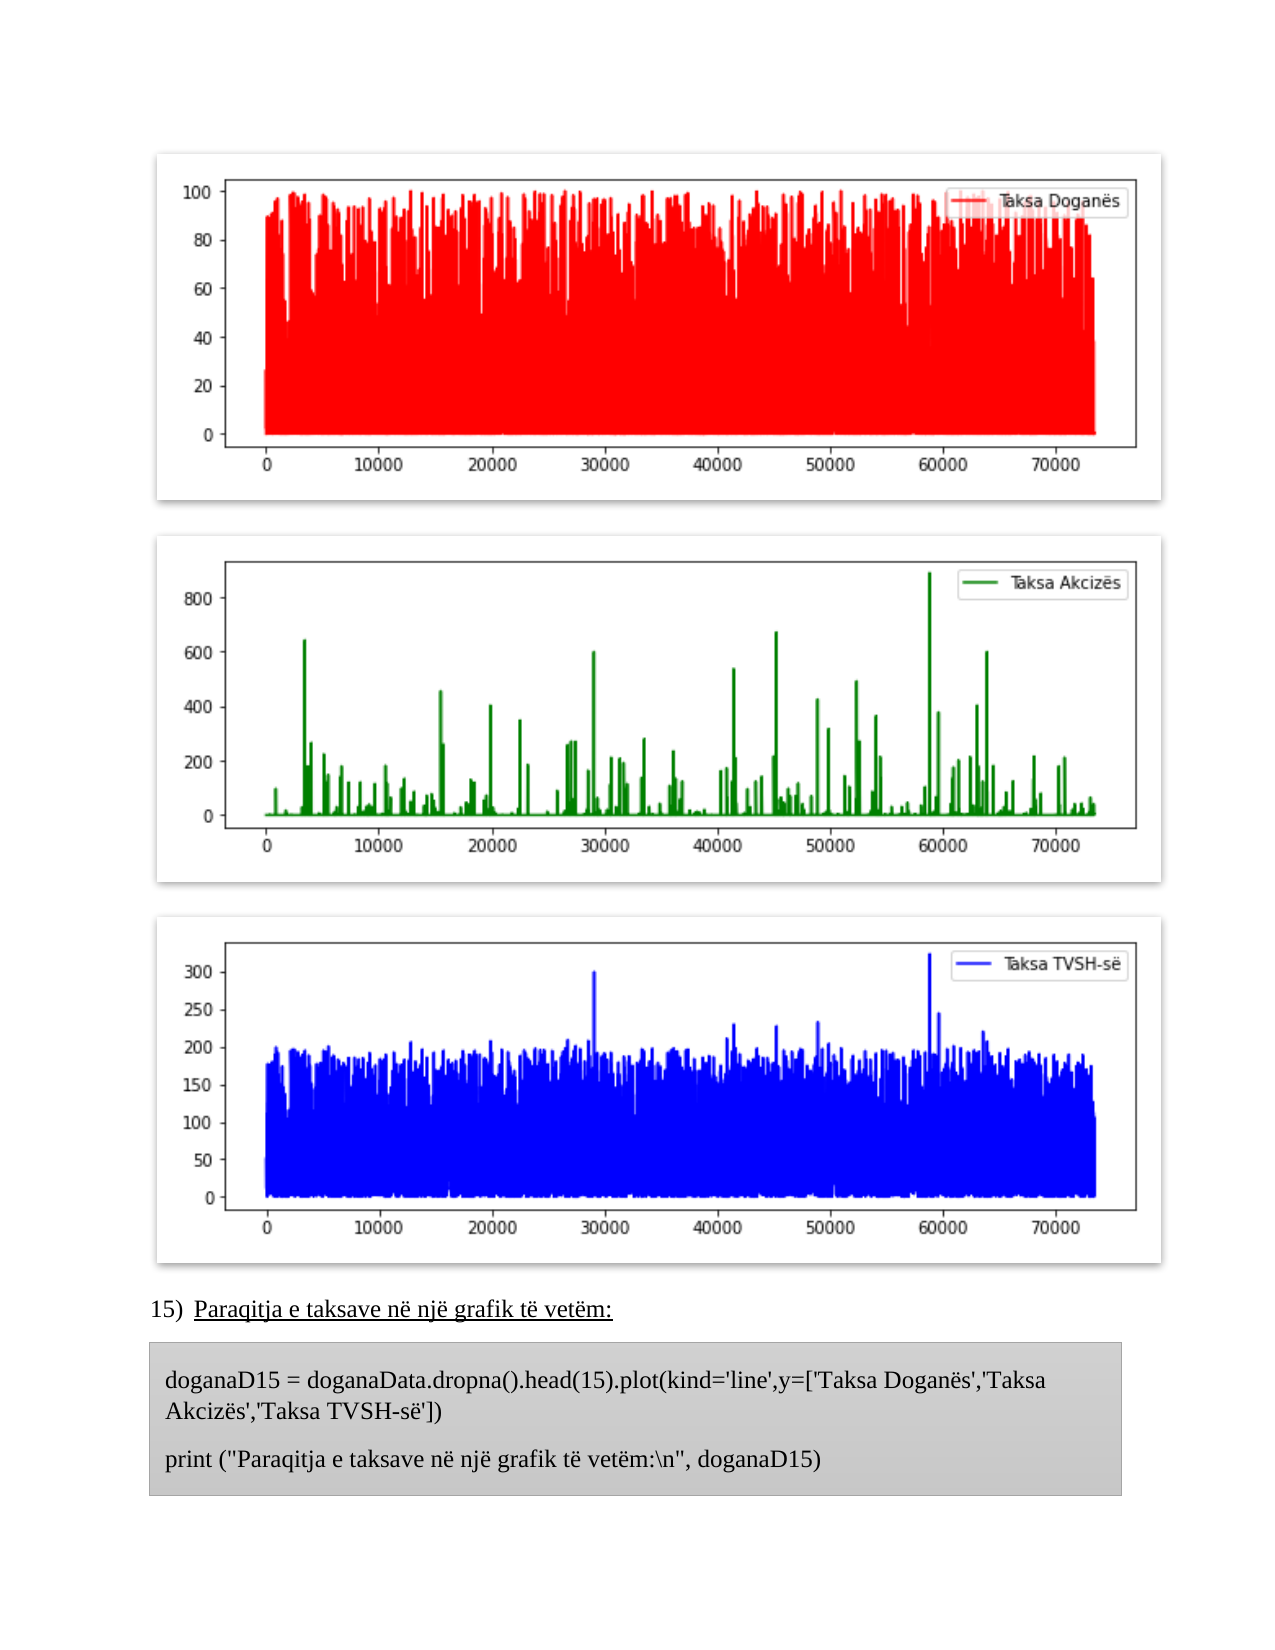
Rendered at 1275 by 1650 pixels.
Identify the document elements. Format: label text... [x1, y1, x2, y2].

list Paraqitja e taksave në një grafik të vetëm: [150, 1294, 1125, 1323]
picture [172, 169, 1147, 486]
picture [172, 550, 1147, 867]
picture [172, 932, 1147, 1249]
